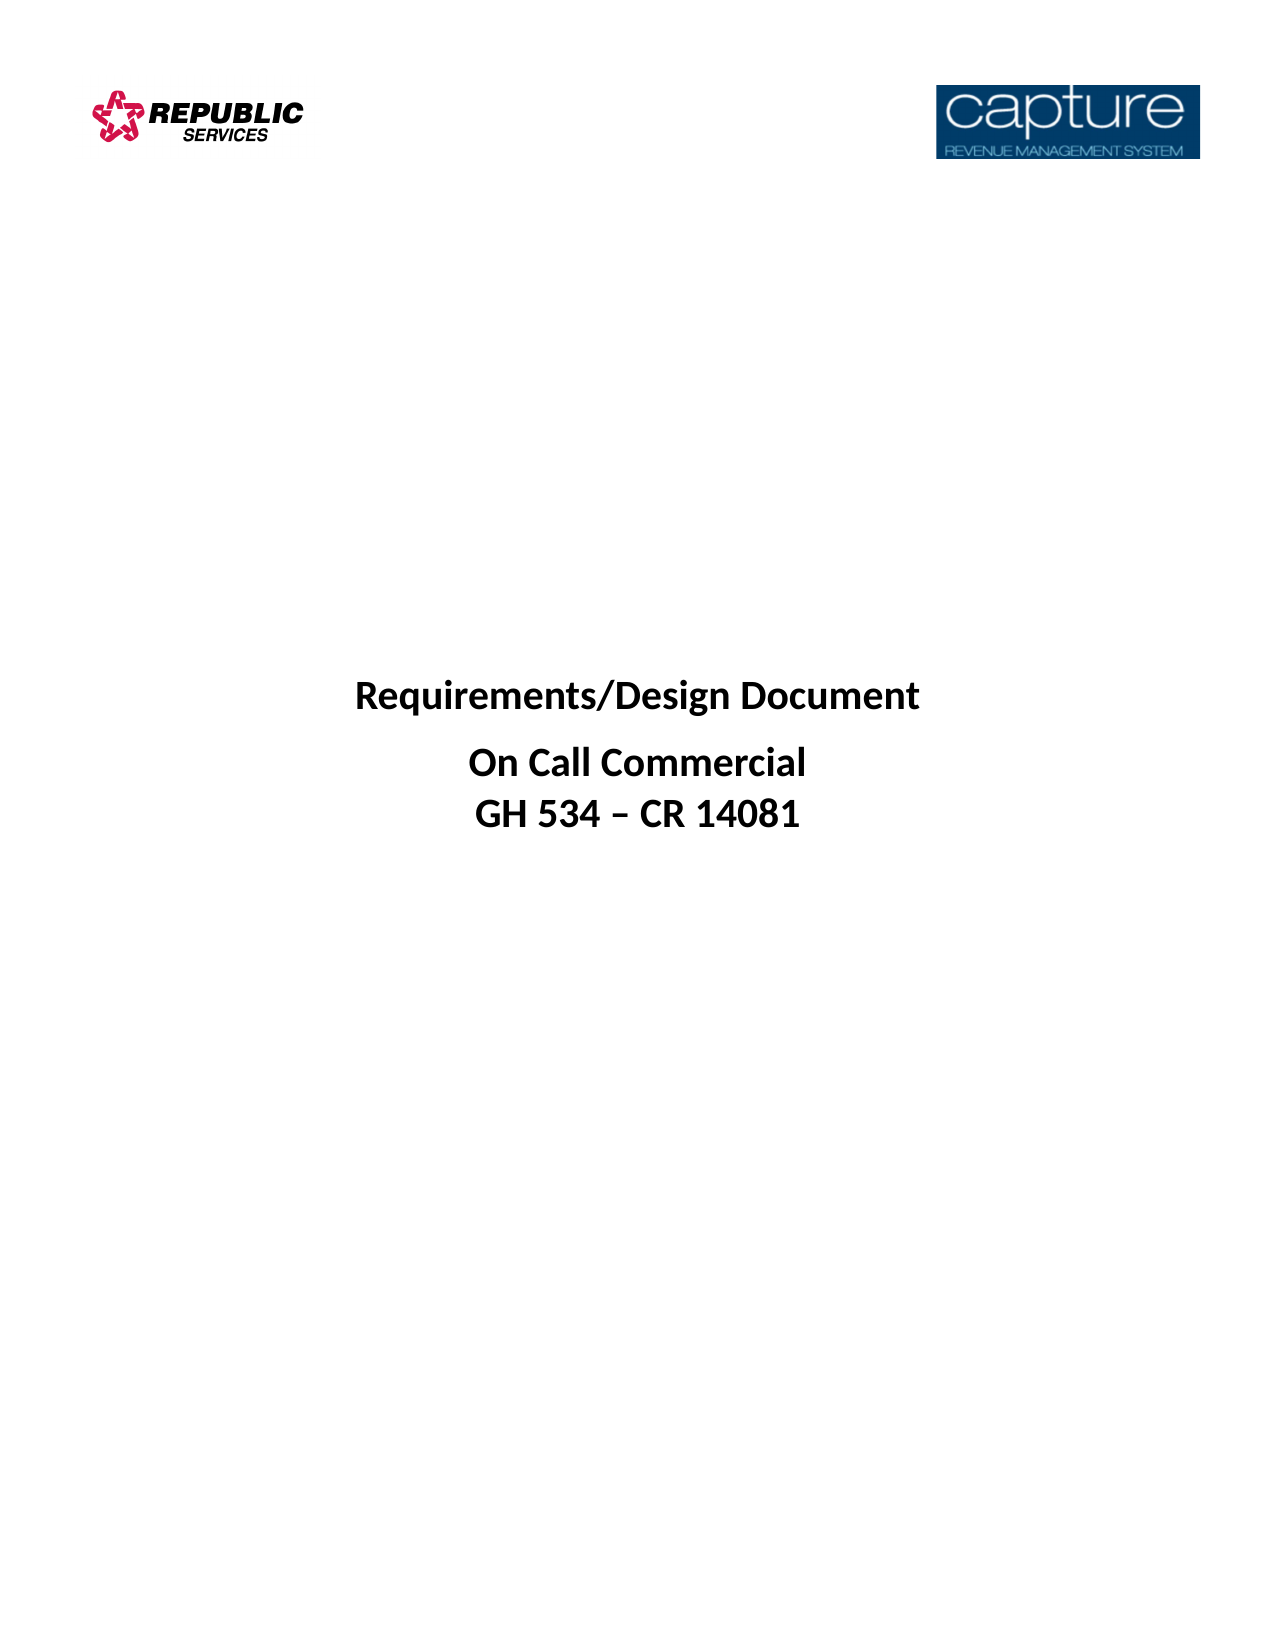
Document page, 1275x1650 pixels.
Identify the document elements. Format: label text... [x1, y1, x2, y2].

picture [936, 85, 1200, 159]
text On Call Commercial [75, 736, 1200, 787]
picture [75, 75, 322, 159]
title Requirements/Design Specification [75, 669, 1200, 720]
text GH 534 – CR 14081 [75, 787, 1200, 838]
